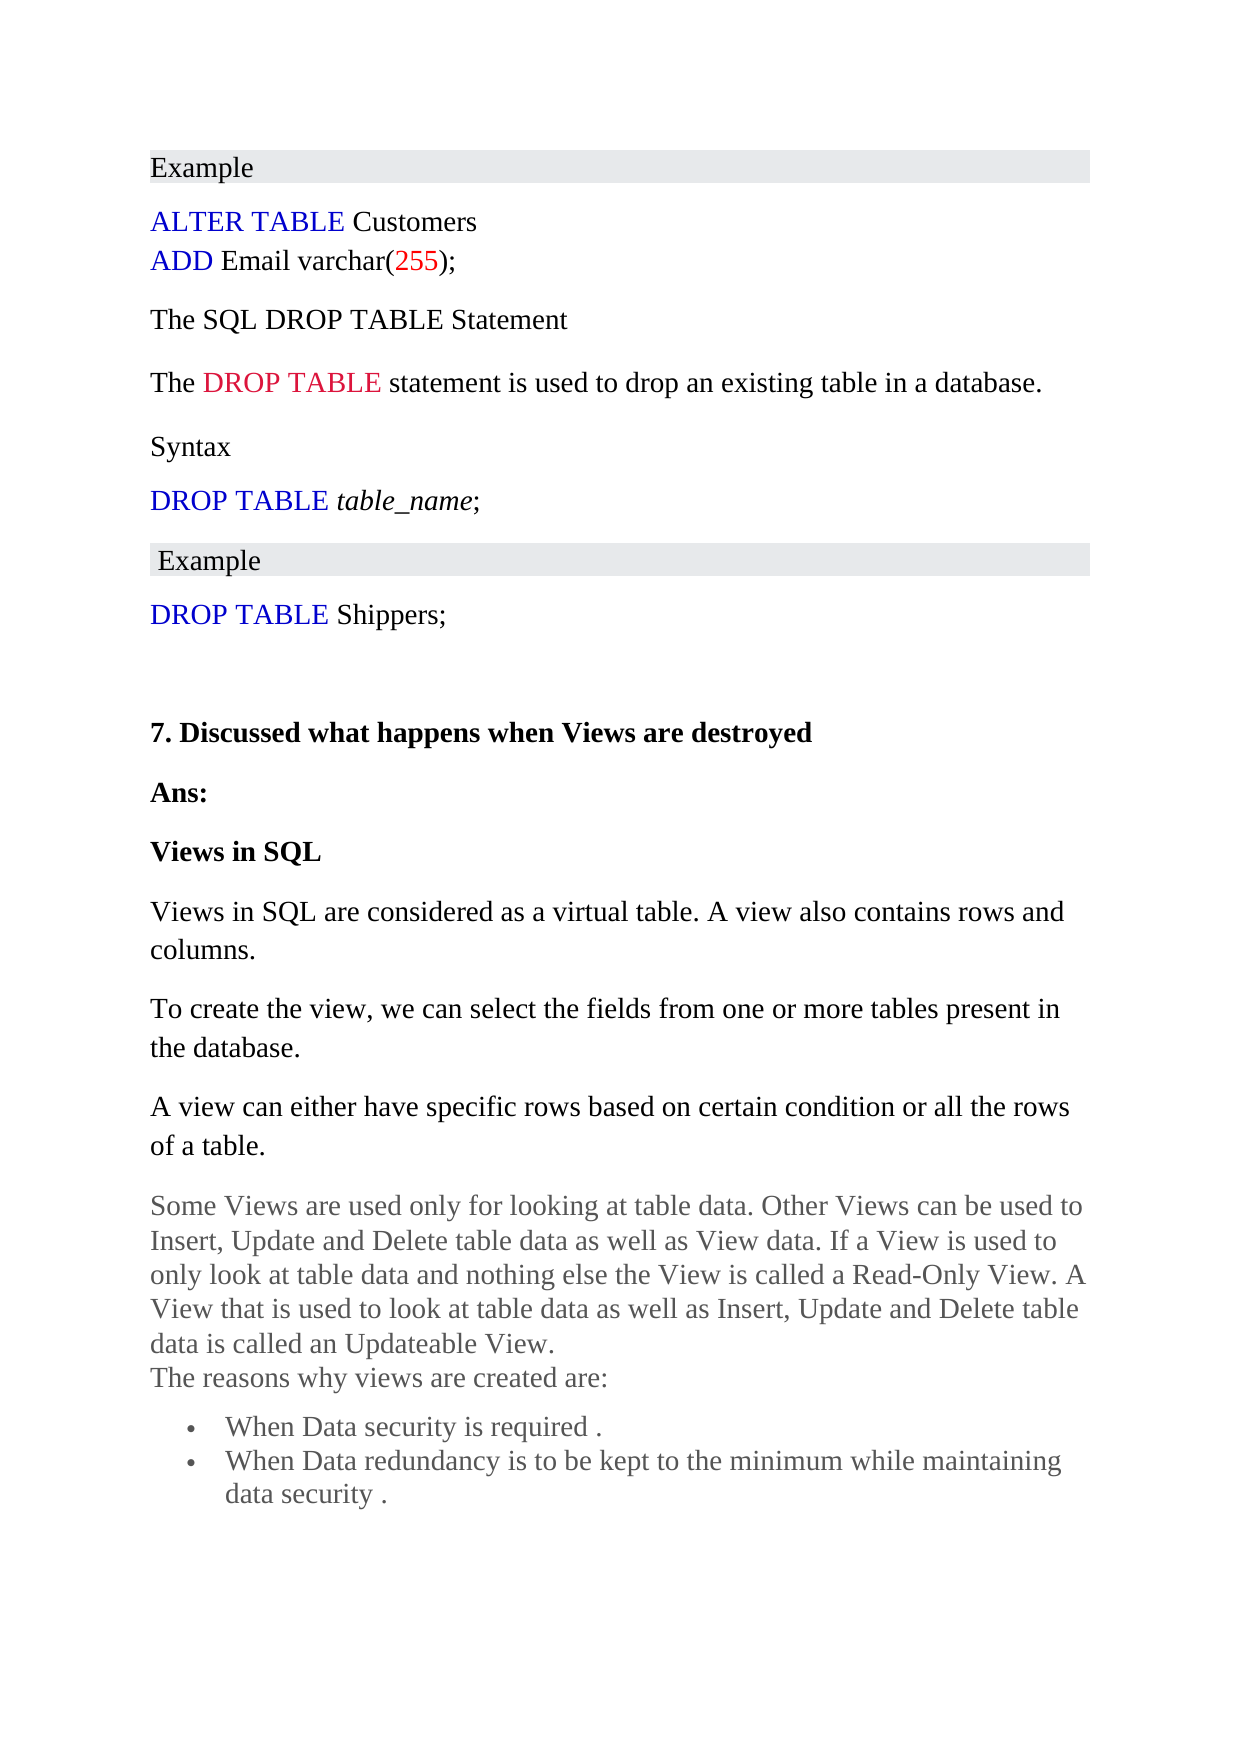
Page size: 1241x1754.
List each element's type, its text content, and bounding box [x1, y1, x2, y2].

text To create the view, we can select the fields from one or more tables present in the database. [150, 992, 1090, 1064]
text 7. Discussed what happens when Views are destroyed [150, 716, 1090, 749]
text Ans: [150, 775, 1090, 808]
text DROP TABLE table_name; [150, 483, 1090, 517]
list When Data redundancy is to be kept to the minimum while maintaining data security . [187, 1443, 1090, 1510]
text The DROP TABLE statement is used to drop an existing table in a database. [150, 366, 1090, 399]
text Views in SQL [150, 834, 1090, 868]
subtitle The SQL DROP TABLE Statement [150, 302, 1090, 336]
list When Data security is required . [187, 1409, 1090, 1443]
subtitle Syntax [150, 429, 1090, 463]
text DROP TABLE Shippers; [150, 597, 1090, 630]
text Views in SQL are considered as a virtual table. A view also contains rows and columns. [150, 894, 1090, 966]
text Some Views are used only for looking at table data. Other Views can be used to Insert, Update and Delete table data as well as View data. If a View is used to only look at table data and nothing else the View is called a Read-Only View. A View that is used to look at table data as well as Insert, Update and Delete table data is called an Updateable View. The reasons why views are created are: [150, 1187, 1090, 1394]
text A view can either have specific rows based on certain condition or all the rows of a table. [150, 1089, 1090, 1162]
subtitle Example [150, 543, 1090, 576]
text ALTER TABLE Customers ADD Email varchar(255); [150, 204, 1090, 276]
subtitle Example [150, 150, 1090, 183]
